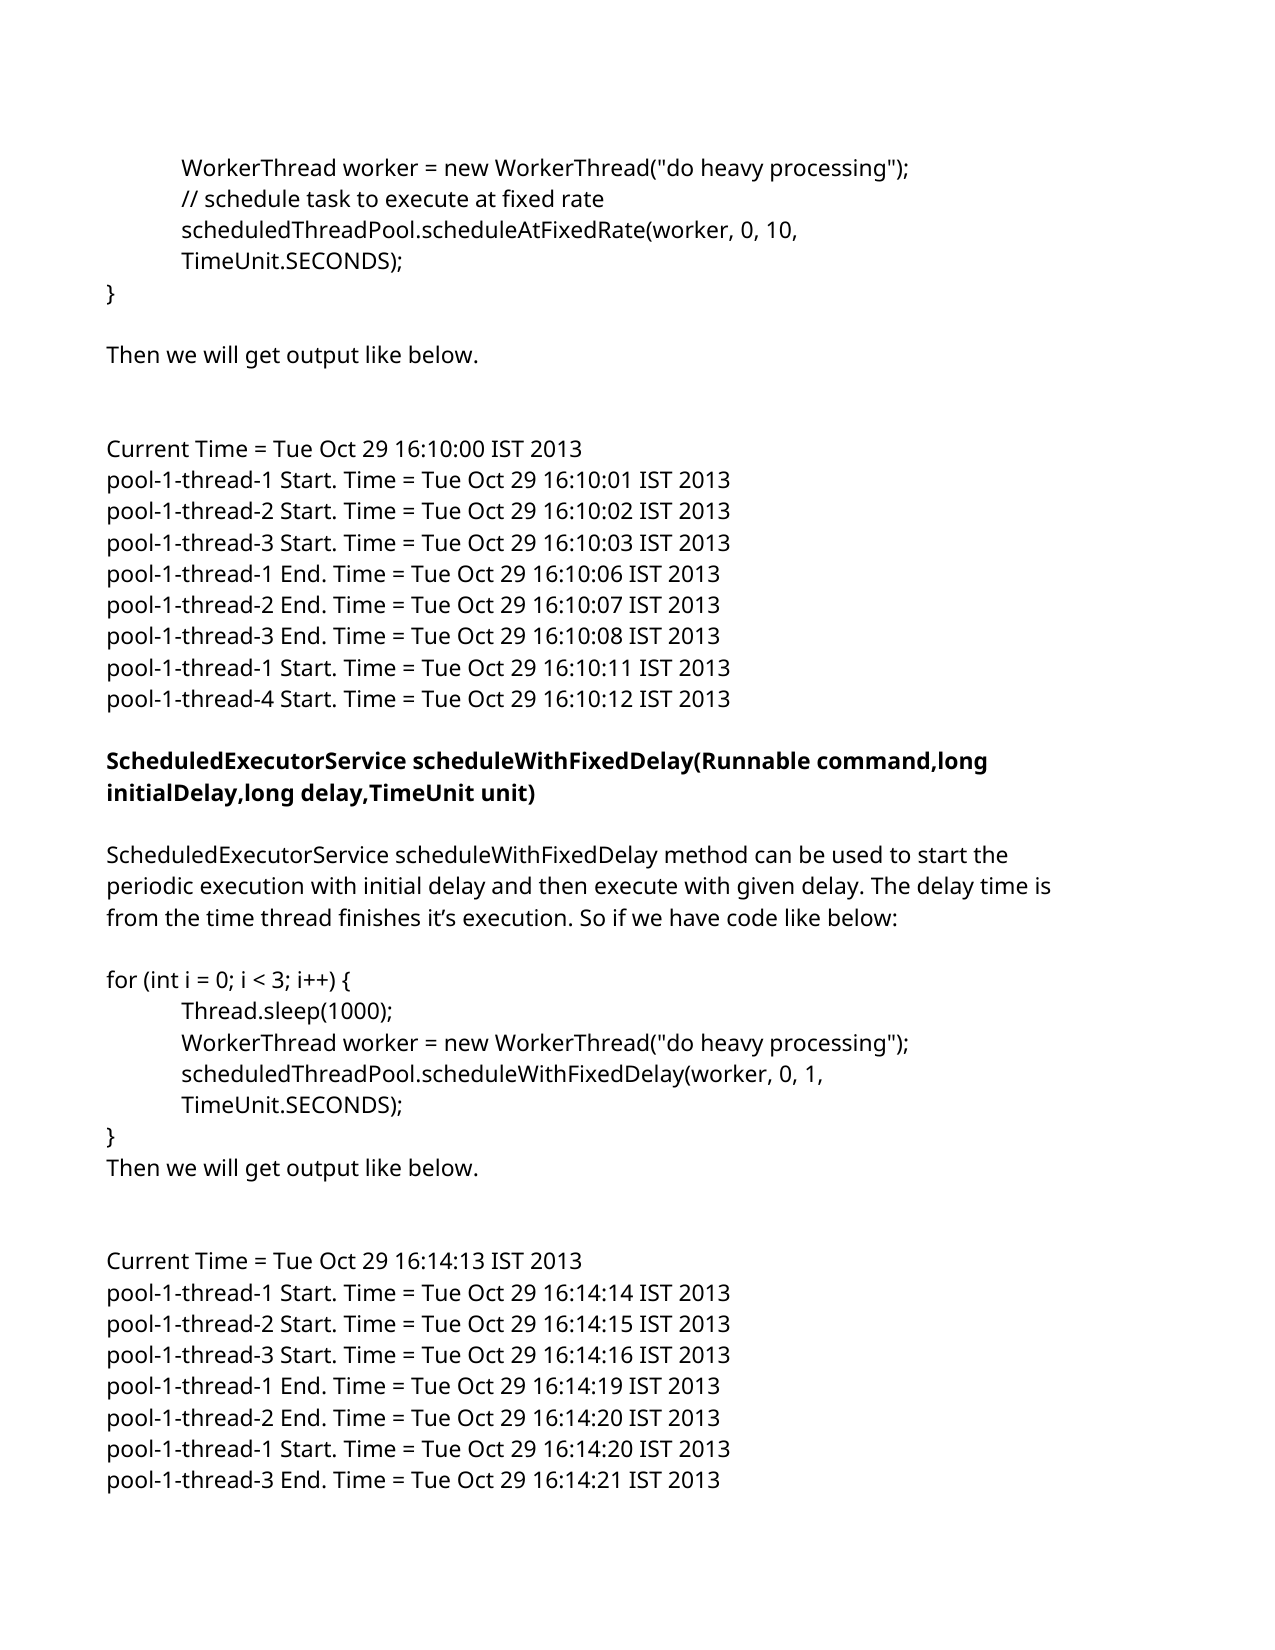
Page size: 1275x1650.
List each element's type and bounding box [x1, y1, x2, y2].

table_header [105, 150, 1092, 1497]
